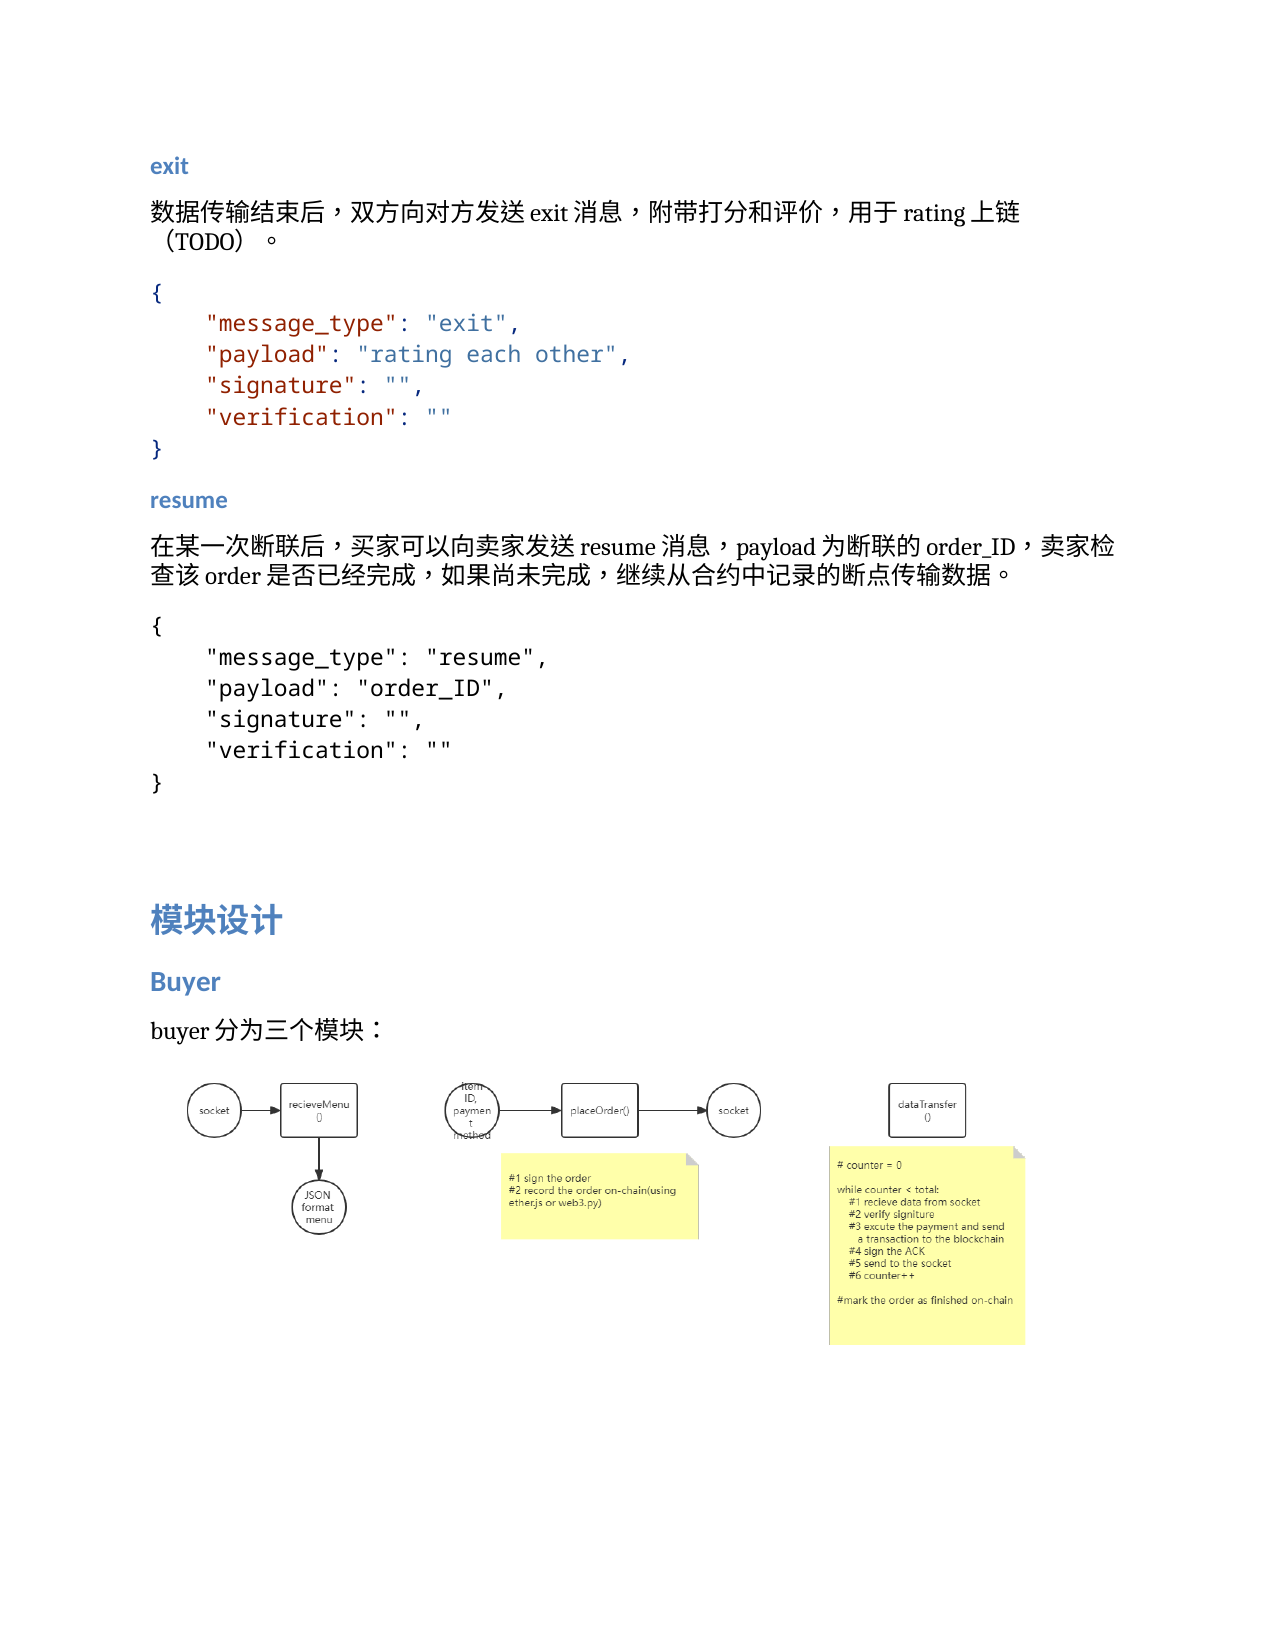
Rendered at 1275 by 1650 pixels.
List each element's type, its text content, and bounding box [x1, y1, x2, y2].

text 数据传输结束后，双方向对方发送exit消息，附带打分和评价，用于rating上链（TODO）。 [150, 199, 1125, 257]
subtitle resume [150, 484, 1125, 514]
subtitle 模块设计 [150, 896, 1125, 942]
subtitle Buyer [150, 963, 1125, 998]
text buyer分为三个模块： [150, 1017, 1125, 1046]
text { "message_type": "exit", "payload": "rating each other", "signature": "", "verification": "" } [150, 276, 1125, 463]
picture [168, 1064, 1044, 1364]
subtitle exit [150, 150, 1125, 181]
text { "message_type": "resume", "payload": "order_ID", "signature": "", "verification": "" } [150, 609, 1125, 797]
text 在某一次断联后，买家可以向卖家发送resume消息，payload为断联的order_ID，卖家检查该order是否已经完成，如果尚未完成，继续从合约中记录的断点传输数据。 [150, 533, 1125, 591]
